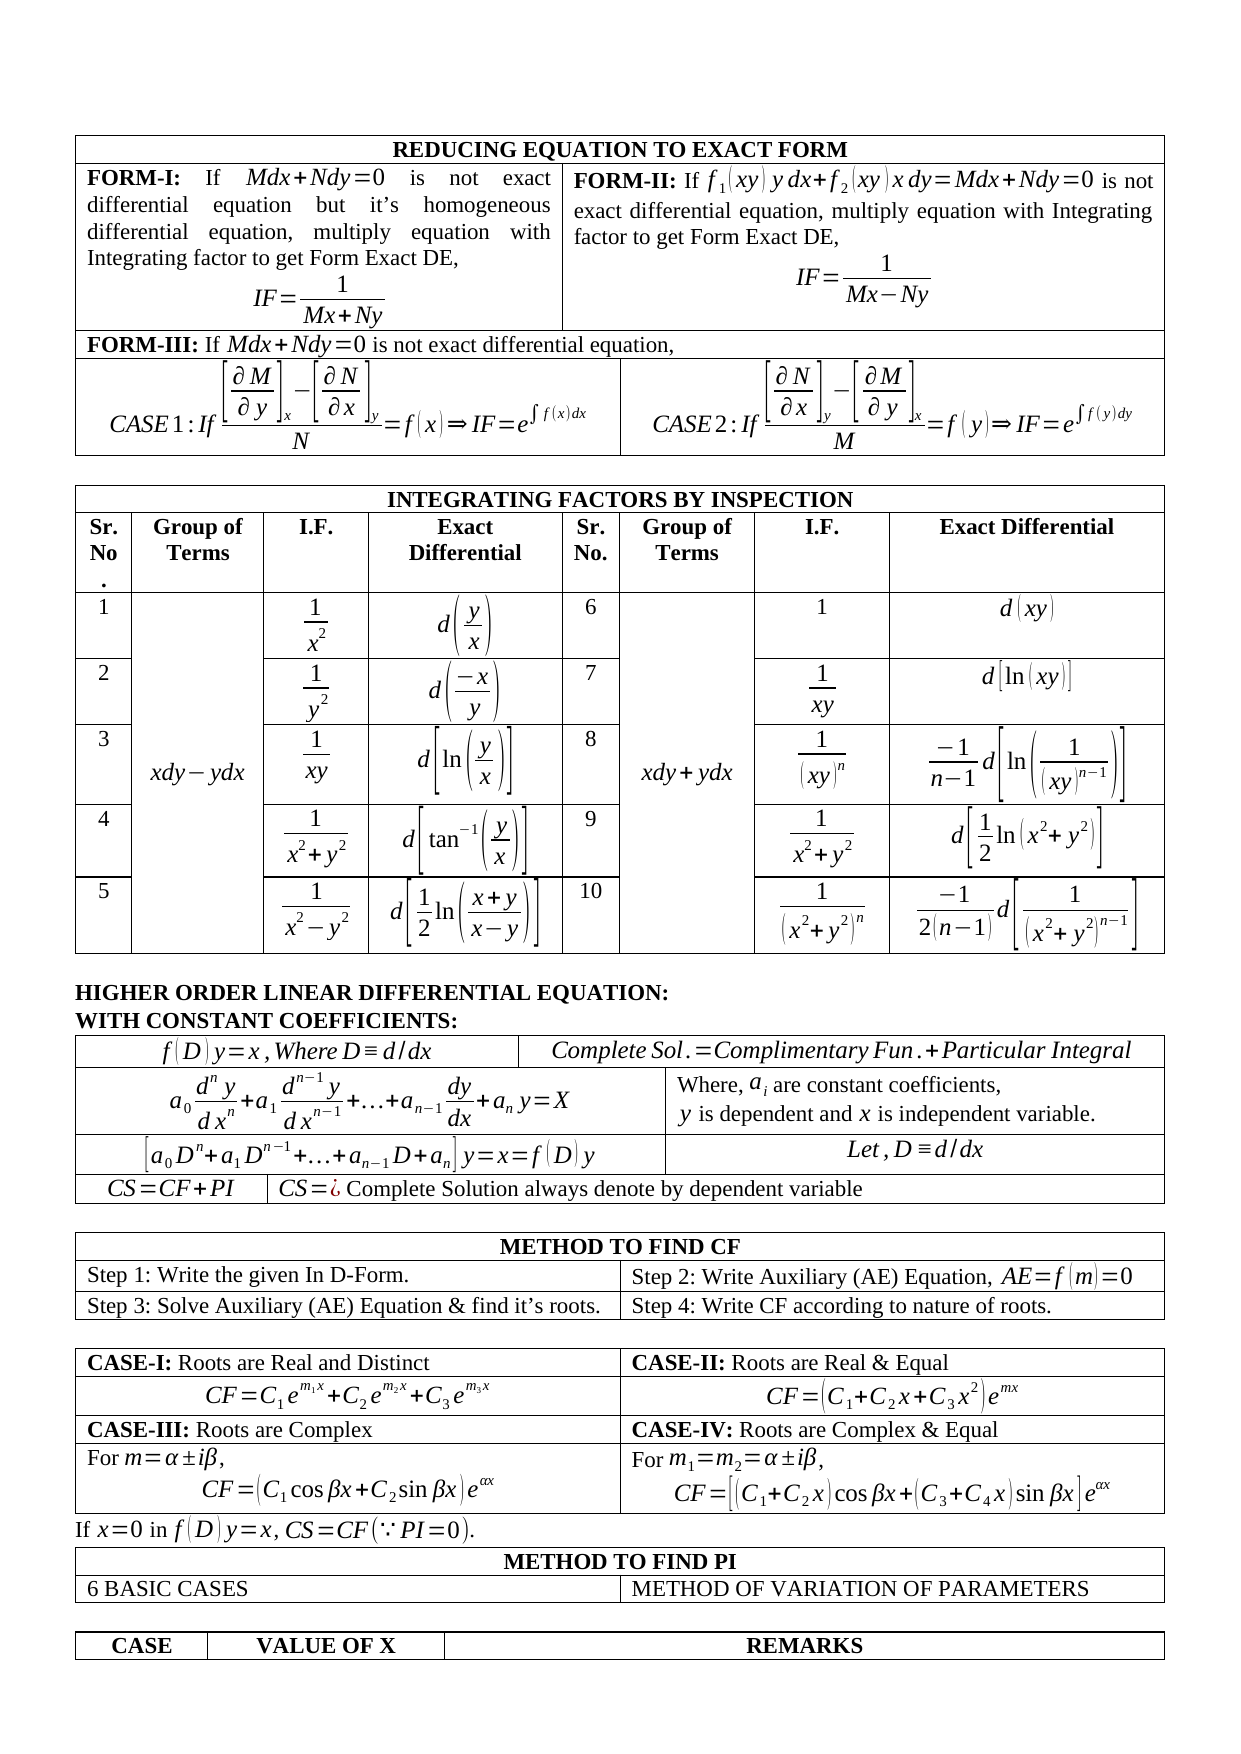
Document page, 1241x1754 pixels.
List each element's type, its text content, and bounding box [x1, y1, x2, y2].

table_cell 5 [76, 878, 131, 952]
table_cell [890, 593, 1164, 658]
table_cell 8 [563, 725, 619, 804]
table_cell [264, 593, 368, 658]
table_cell FORM-III: If is not exact differential equation, [76, 331, 1164, 358]
table_cell [620, 593, 754, 952]
table_cell CASE-III: Roots are Complex [76, 1416, 620, 1443]
table_cell For , [76, 1444, 620, 1513]
table_header INTEGRATING FACTORS BY INSPECTION [76, 486, 1164, 512]
table_header REDUCING EQUATION TO EXACT FORM [76, 136, 1164, 163]
table_header VALUE OF X [208, 1633, 444, 1659]
table_cell [755, 805, 889, 876]
table_cell 4 [76, 805, 131, 876]
table_cell 10 [563, 878, 619, 952]
table_header [76, 1036, 518, 1067]
table_cell [890, 659, 1164, 724]
table_cell [369, 878, 562, 952]
table_cell Sr. No. [563, 513, 619, 592]
table_header METHOD TO FIND PI [76, 1548, 1164, 1574]
table_cell [755, 878, 889, 952]
table_cell [264, 878, 368, 952]
table_cell [666, 1135, 1164, 1174]
table_cell [890, 725, 1164, 804]
table_cell 7 [563, 659, 619, 724]
table_cell [369, 725, 562, 804]
text If in , . [75, 1514, 1165, 1545]
table_header [519, 1036, 1164, 1067]
table_cell [621, 359, 1164, 455]
table_cell [755, 725, 889, 804]
table_cell [264, 659, 368, 724]
table_cell METHOD OF VARIATION OF PARAMETERS [621, 1576, 1164, 1602]
table_cell [132, 593, 263, 952]
table_cell FORM-II: If is not exact differential equation, multiply equation with Integrating factor to get Form Exact DE, [563, 164, 1164, 329]
table_cell Step 4: Write CF according to nature of roots. [621, 1292, 1164, 1319]
table_cell [76, 1175, 267, 1203]
text WITH CONSTANT COEFFICIENTS: [75, 1007, 1165, 1033]
table_header CASE [76, 1633, 207, 1659]
table_cell [621, 1377, 1164, 1415]
table_cell Step 1: Write the given In D-Form. [76, 1261, 620, 1291]
table_cell 2 [76, 659, 131, 724]
table_cell [369, 593, 562, 658]
table_cell Step 3: Solve Auxiliary (AE) Equation & find it’s roots. [76, 1292, 620, 1319]
table_cell [369, 659, 562, 724]
table_cell Where, are constant coefficients, is dependent and is independent variable. [666, 1068, 1164, 1134]
table_cell 6 BASIC CASES [76, 1576, 620, 1602]
table_cell Exact Differential [890, 513, 1164, 592]
table_cell Group of Terms [620, 513, 754, 592]
table_header CASE-II: Roots are Real & Equal [621, 1349, 1164, 1376]
table_cell For , [621, 1444, 1164, 1513]
table_header METHOD TO FIND CF [76, 1233, 1164, 1259]
table_cell CASE-IV: Roots are Complex & Equal [621, 1416, 1164, 1443]
table_cell Step 2: Write Auxiliary (AE) Equation, [621, 1261, 1164, 1291]
table_cell [76, 1377, 620, 1415]
table_cell [264, 805, 368, 876]
table_cell I.F. [755, 513, 889, 592]
table_cell [76, 1135, 665, 1174]
table_cell [755, 659, 889, 724]
table_cell Complete Solution always denote by dependent variable [268, 1175, 1164, 1203]
table_cell [264, 725, 368, 804]
table_header REMARKS [445, 1633, 1164, 1659]
table_cell [76, 359, 620, 455]
table_header CASE-I: Roots are Real and Distinct [76, 1349, 620, 1376]
text HIGHER ORDER LINEAR DIFFERENTIAL EQUATION: [75, 978, 1165, 1005]
table_cell 3 [76, 725, 131, 804]
table_cell I.F. [264, 513, 368, 592]
table_cell 1 [755, 593, 889, 658]
table_cell [369, 805, 562, 876]
table_cell Group of Terms [132, 513, 263, 592]
table_cell [890, 805, 1164, 876]
table_cell Exact Differential [369, 513, 562, 592]
table_cell FORM-I: If is not exact differential equation but it’s homogeneous differential equation, multiply equation with Integrating factor to get Form Exact DE, [76, 164, 562, 329]
table_cell 9 [563, 805, 619, 876]
table_cell 6 [563, 593, 619, 658]
table_cell [76, 1068, 665, 1134]
table_cell 1 [76, 593, 131, 658]
table_cell [890, 878, 1164, 952]
table_cell Sr. No. [76, 513, 131, 592]
